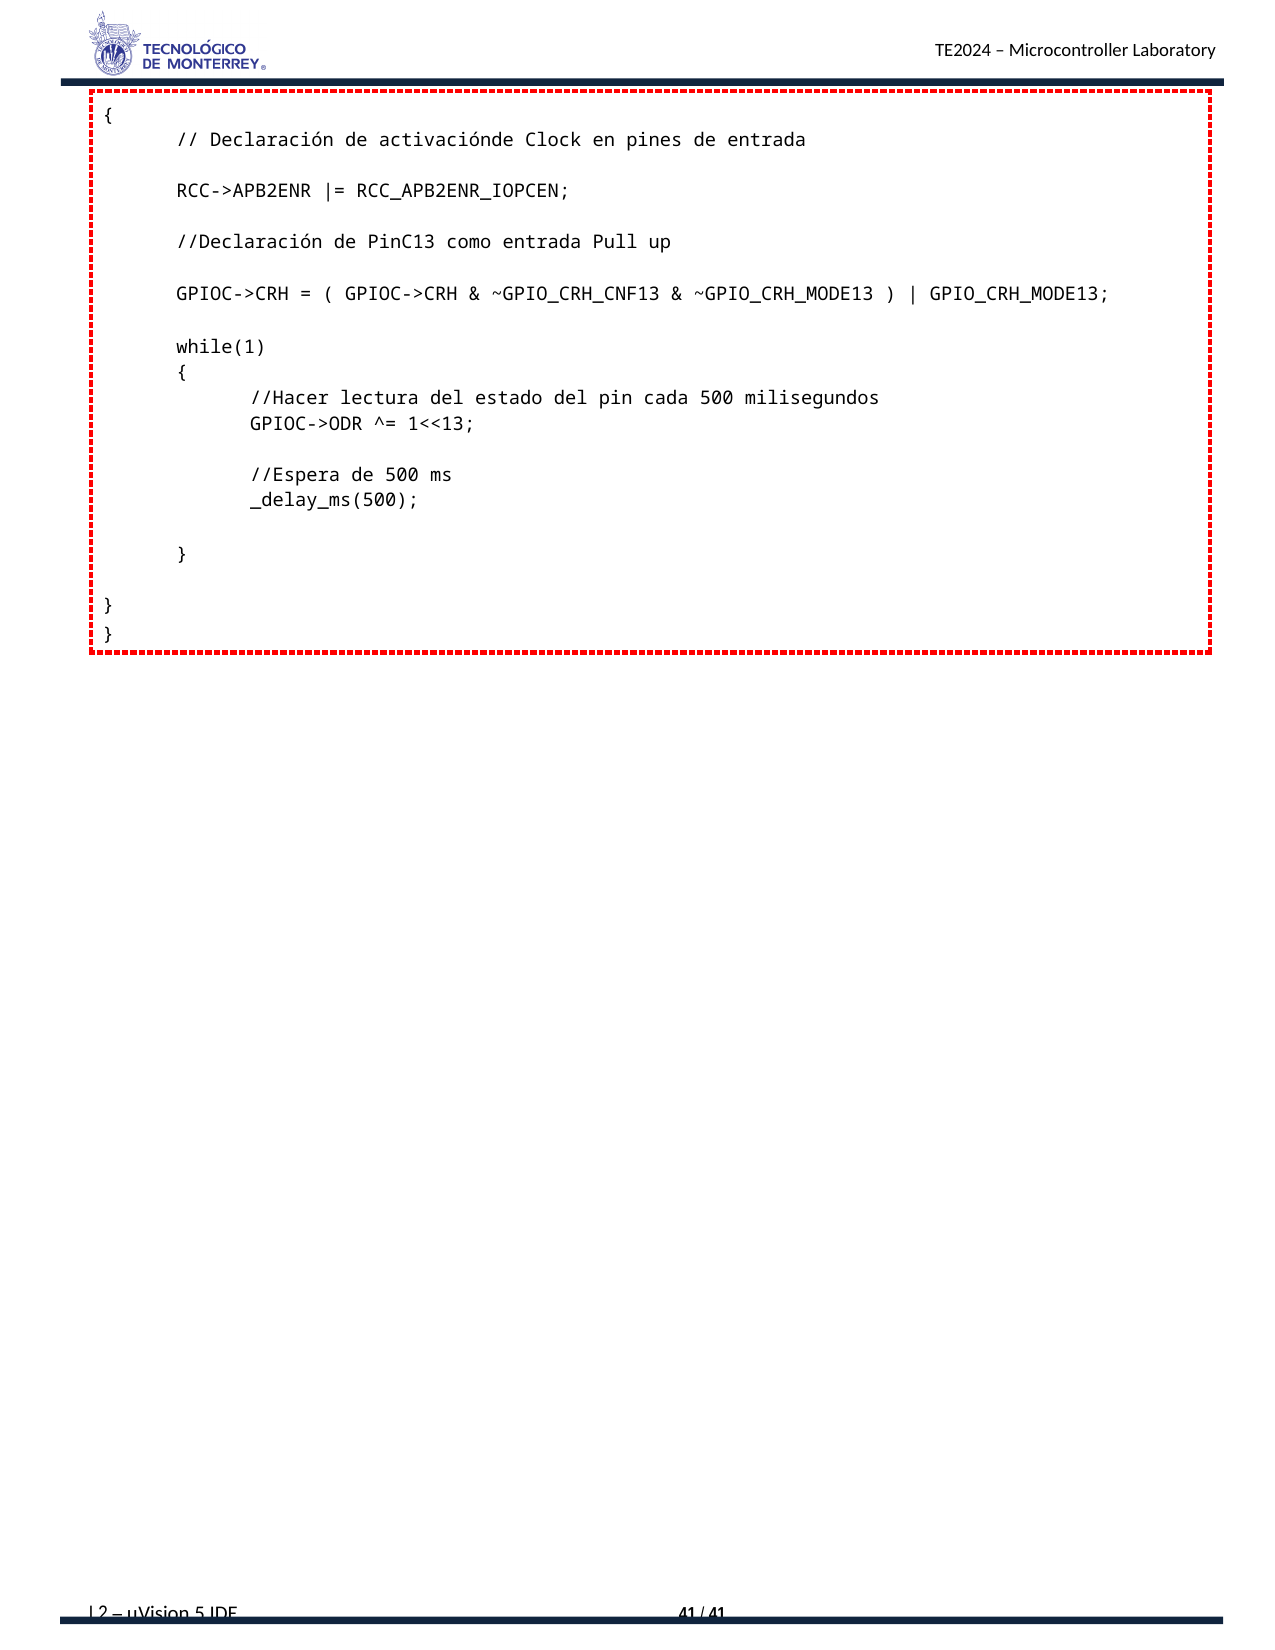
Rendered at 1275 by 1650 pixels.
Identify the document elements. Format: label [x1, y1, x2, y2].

picture [88, 10, 268, 78]
table_header [91, 89, 1210, 650]
